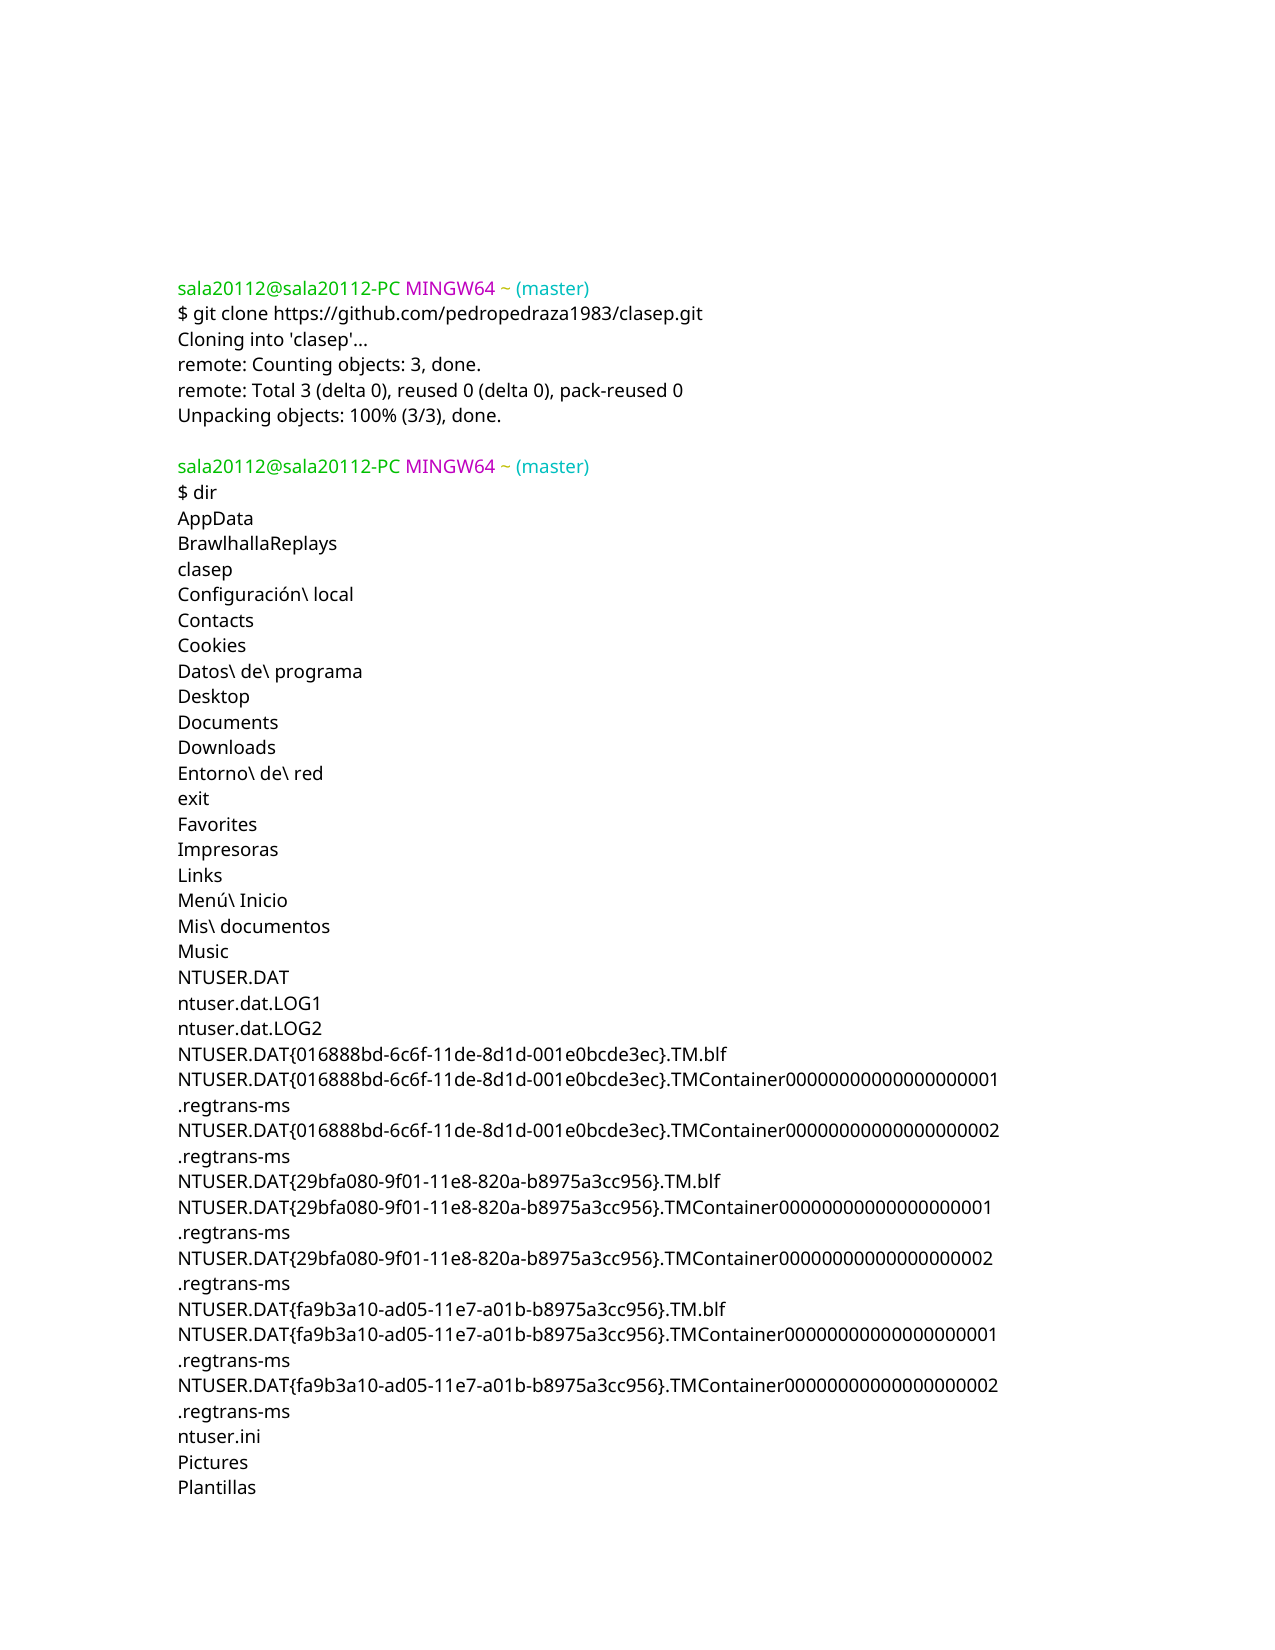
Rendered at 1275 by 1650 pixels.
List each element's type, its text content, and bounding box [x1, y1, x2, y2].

text Cookies [177, 632, 1098, 658]
text NTUSER.DAT{29bfa080-9f01-11e8-820a-b8975a3cc956}.TM.blf [177, 1168, 1098, 1194]
text NTUSER.DAT{016888bd-6c6f-11de-8d1d-001e0bcde3ec}.TMContainer00000000000000000001 .regtrans-ms [177, 1066, 1098, 1117]
text clasep [177, 556, 1098, 581]
text Unpacking objects: 100% (3/3), done. [177, 403, 1098, 428]
text NTUSER.DAT{fa9b3a10-ad05-11e7-a01b-b8975a3cc956}.TM.blf [177, 1296, 1098, 1322]
text ntuser.dat.LOG2 [177, 1015, 1098, 1041]
text Configuración\ local [177, 581, 1098, 607]
text Menú\ Inicio [177, 888, 1098, 913]
text Impresoras [177, 837, 1098, 862]
text $ dir [177, 479, 1098, 505]
text remote: Total 3 (delta 0), reused 0 (delta 0), pack-reused 0 [177, 377, 1098, 403]
text NTUSER.DAT{016888bd-6c6f-11de-8d1d-001e0bcde3ec}.TM.blf [177, 1041, 1098, 1066]
text exit [177, 786, 1098, 811]
text NTUSER.DAT [177, 964, 1098, 990]
text Documents [177, 709, 1098, 734]
text Plantillas [177, 1475, 1098, 1500]
text ntuser.ini [177, 1424, 1098, 1449]
text Downloads [177, 734, 1098, 760]
text Music [177, 939, 1098, 964]
text sala20112@sala20112-PC MINGW64 ~ (master) [177, 454, 1098, 479]
text Mis\ documentos [177, 913, 1098, 939]
text remote: Counting objects: 3, done. [177, 352, 1098, 377]
text Cloning into 'clasep'... [177, 326, 1098, 352]
text NTUSER.DAT{fa9b3a10-ad05-11e7-a01b-b8975a3cc956}.TMContainer00000000000000000001 .regtrans-ms [177, 1322, 1098, 1373]
text BrawlhallaReplays [177, 530, 1098, 556]
text Links [177, 862, 1098, 888]
text ntuser.dat.LOG1 [177, 990, 1098, 1015]
text Desktop [177, 683, 1098, 709]
text Entorno\ de\ red [177, 760, 1098, 786]
text $ git clone https://github.com/pedropedraza1983/clasep.git [177, 301, 1098, 326]
text Pictures [177, 1449, 1098, 1475]
text NTUSER.DAT{29bfa080-9f01-11e8-820a-b8975a3cc956}.TMContainer00000000000000000001 .regtrans-ms [177, 1194, 1098, 1245]
text Contacts [177, 607, 1098, 632]
text AppData [177, 505, 1098, 530]
text NTUSER.DAT{fa9b3a10-ad05-11e7-a01b-b8975a3cc956}.TMContainer00000000000000000002 .regtrans-ms [177, 1373, 1098, 1424]
text sala20112@sala20112-PC MINGW64 ~ (master) [177, 275, 1098, 301]
text NTUSER.DAT{29bfa080-9f01-11e8-820a-b8975a3cc956}.TMContainer00000000000000000002 .regtrans-ms [177, 1245, 1098, 1296]
text Favorites [177, 811, 1098, 837]
text NTUSER.DAT{016888bd-6c6f-11de-8d1d-001e0bcde3ec}.TMContainer00000000000000000002 .regtrans-ms [177, 1117, 1098, 1168]
text Datos\ de\ programa [177, 658, 1098, 683]
